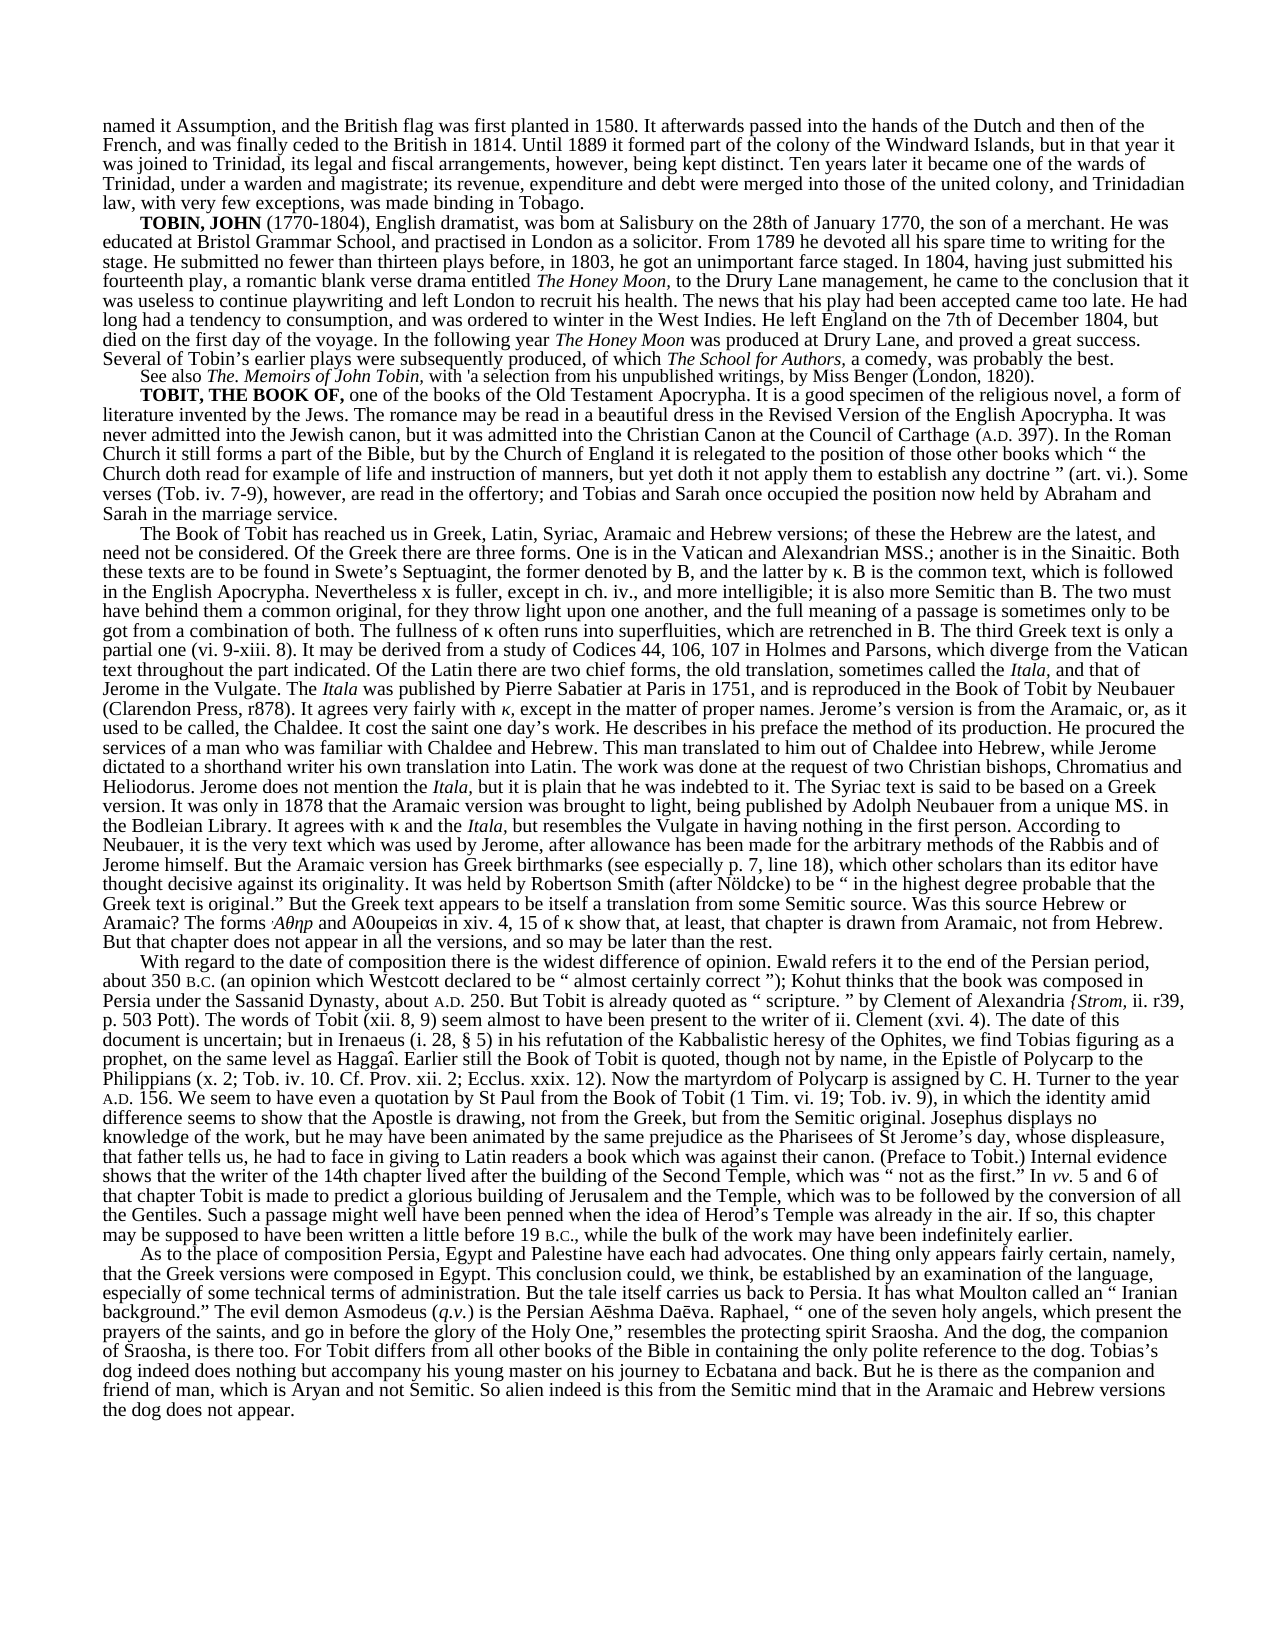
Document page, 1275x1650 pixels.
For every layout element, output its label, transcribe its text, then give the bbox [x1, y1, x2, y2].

text The Book of Tobit has reached us in Greek, Latin, Syriac, Aramaic and Hebrew versions; of these the Hebrew are the latest, and need not be considered. Of the Greek there are three forms. One is in the Vatican and Alexandrian MSS.; another is in the Sinaitic. Both these texts are to be found in Swete’s Septuagint, the former denoted by B, and the latter by κ. B is the common text, which is followed in the English Apocrypha. Nevertheless x is fuller, except in ch. iv., and more intelligible; it is also more Semitic than B. The two must have behind them a common original, for they throw light upon one another, and the full meaning of a passage is sometimes only to be got from a combination of both. The fullness of κ often runs into superfluities, which are retrenched in B. The third Greek text is only a partial one (vi. 9-xiii. 8). It may be derived from a study of Codices 44, 106, 107 in Holmes and Parsons, which diverge from the Vatican text throughout the part indicated. Of the Latin there are two chief forms, the old translation, sometimes called the Itala, and that of Jerome in the Vulgate. The Itala was published by Pierre Sabatier at Paris in 1751, and is reproduced in the Book of Tobit by Neubauer (Clarendon Press, r878). It agrees very fairly with κ, except in the matter of proper names. Jerome’s version is from the Aramaic, or, as it used to be called, the Chaldee. It cost the saint one day’s work. He describes in his preface the method of its production. He procured the services of a man who was familiar with Chaldee and Hebrew. This man translated to him out of Chaldee into Hebrew, while Jerome dictated to a shorthand writer his own translation into Latin. The work was done at the request of two Christian bishops, Chromatius and Heliodorus. Jerome does not mention the Itala, but it is plain that he was indebted to it. The Syriac text is said to be based on a Greek version. It was only in 1878 that the Aramaic version was brought to light, being published by Adolph Neubauer from a unique MS. in the Bodleian Library. It agrees with κ and the Itala, but resembles the Vulgate in having nothing in the first person. According to Neubauer, it is the very text which was used by Jerome, after allowance has been made for the arbitrary methods of the Rabbis and of Jerome himself. But the Aramaic version has Greek birthmarks (see especially p. 7, line 18), which other scholars than its editor have thought decisive against its originality. It was held by Robertson Smith (after Nöldcke) to be “ in the highest degree probable that the Greek text is original.” But the Greek text appears to be itself a translation from some Semitic source. Was this source Hebrew or Aramaic? The forms ,Aθηp and Α0oupeiαs in xiv. 4, 15 of κ show that, at least, that chapter is drawn from Aramaic, not from Hebrew. But that chapter does not appear in all the versions, and so may be later than the rest. [102, 525, 1189, 953]
text As to the place of composition Persia, Egypt and Palestine have each had advocates. One thing only appears fairly certain, namely, that the Greek versions were composed in Egypt. This conclusion could, we think, be established by an examination of the language, especially of some technical terms of administration. But the tale itself carries us back to Persia. It has what Moulton called an “ Iranian background.” The evil demon Asmodeus (q.v.) is the Persian Aēshma Daēva. Raphael, “ one of the seven holy angels, which present the prayers of the saints, and go in before the glory of the Holy One,” resembles the protecting spirit Sraosha. And the dog, the companion of Sraosha, is there too. For Tobit differs from all other books of the Bible in containing the only polite reference to the dog. Tobias’s dog indeed does nothing but accompany his young master on his journey to Ecbatana and back. But he is there as the companion and friend of man, which is Aryan and not Semitic. So alien indeed is this from the Semitic mind that in the Aramaic and Hebrew versions the dog does not appear. [102, 1245, 1189, 1421]
text See also The. Memoirs of John Tobin, with 'a selection from his unpublished writings, by Miss Benger (London, 1820). [326, 370, 1189, 386]
text TOBIT, THE BOOK OF, one of the books of the Old Testament Apocrypha. It is a good specimen of the religious novel, a form of literature invented by the Jews. The romance may be read in a beautiful dress in the Revised Version of the English Apocrypha. It was never admitted into the Jewish canon, but it was admitted into the Christian Canon at the Council of Carthage (a.d. 397). In the Roman Church it still forms a part of the Bible, but by the Church of England it is relegated to the position of those other books which “ the Church doth read for example of life and instruction of manners, but yet doth it not apply them to establish any doctrine ” (art. vi.). Some verses (Tob. iv. 7-9), however, are read in the offertory; and Tobias and Sarah once occupied the position now held by Abraham and Sarah in the marriage service. [102, 386, 1189, 525]
text TOBIN, JOHN (1770-1804), English dramatist, was bom at Salisbury on the 28th of January 1770, the son of a merchant. He was educated at Bristol Grammar School, and practised in London as a solicitor. From 1789 he devoted all his spare time to writing for the stage. He submitted no fewer than thirteen plays before, in 1803, he got an unimportant farce staged. In 1804, having just submitted his fourteenth play, a romantic blank verse drama entitled The Honey Moon, to the Drury Lane management, he came to the conclusion that it was useless to continue playwriting and left London to recruit his health. The news that his play had been accepted came too late. He had long had a tendency to consumption, and was ordered to winter in the West Indies. He left England on the 7th of December 1804, but died on the first day of the voyage. In the following year The Honey Moon was produced at Drury Lane, and proved a great success. Several of Tobin’s earlier plays were subsequently produced, of which The School for Authors, a comedy, was probably the best. [102, 214, 1189, 370]
text With regard to the date of composition there is the widest difference of opinion. Ewald refers it to the end of the Persian period, about 350 b.c. (an opinion which Westcott declared to be “ almost certainly correct ”); Kohut thinks that the book was composed in Persia under the Sassanid Dynasty, about a.d. 250. But Tobit is already quoted as “ scripture. ” by Clement of Alexandria {Strom, ii. r39, p. 503 Pott). The words of Tobit (xii. 8, 9) seem almost to have been present to the writer of ii. Clement (xvi. 4). The date of this document is uncertain; but in Irenaeus (i. 28, § 5) in his refutation of the Kabbalistic heresy of the Ophites, we find Tobias figuring as a prophet, on the same level as Haggaî. Earlier still the Book of Tobit is quoted, though not by name, in the Epistle of Polycarp to the Philippians (x. 2; Tob. iv. 10. Cf. Prov. xii. 2; Ecclus. xxix. 12). Now the martyrdom of Polycarp is assigned by C. H. Turner to the year a.d. 156. We seem to have even a quotation by St Paul from the Book of Tobit (1 Tim. vi. 19; Tob. iv. 9), in which the identity amid difference seems to show that the Apostle is drawing, not from the Greek, but from the Semitic original. Josephus displays no knowledge of the work, but he may have been animated by the same prejudice as the Pharisees of St Jerome’s day, whose displeasure, that father tells us, he had to face in giving to Latin readers a book which was against their canon. (Preface to Tobit.) Internal evidence shows that the writer of the 14th chapter lived after the building of the Second Temple, which was “ not as the first.” In vv. 5 and 6 of that chapter Tobit is made to predict a glorious building of Jerusalem and the Temple, which was to be followed by the conversion of all the Gentiles. Such a passage might well have been penned when the idea of Herod’s Temple was already in the air. If so, this chapter may be supposed to have been written a little before 19 b.c., while the bulk of the work may have been indefinitely earlier. [102, 953, 1189, 1245]
text named it Assumption, and the British flag was first planted in 1580. It afterwards passed into the hands of the Dutch and then of the French, and was finally ceded to the British in 1814. Until 1889 it formed part of the colony of the Windward Islands, but in that year it was joined to Trinidad, its legal and fiscal arrangements, however, being kept distinct. Ten years later it became one of the wards of Trinidad, under a warden and magistrate; its revenue, expenditure and debt were merged into those of the united colony, and Trinidadian law, with very few exceptions, was made binding in Tobago. [102, 117, 1189, 214]
